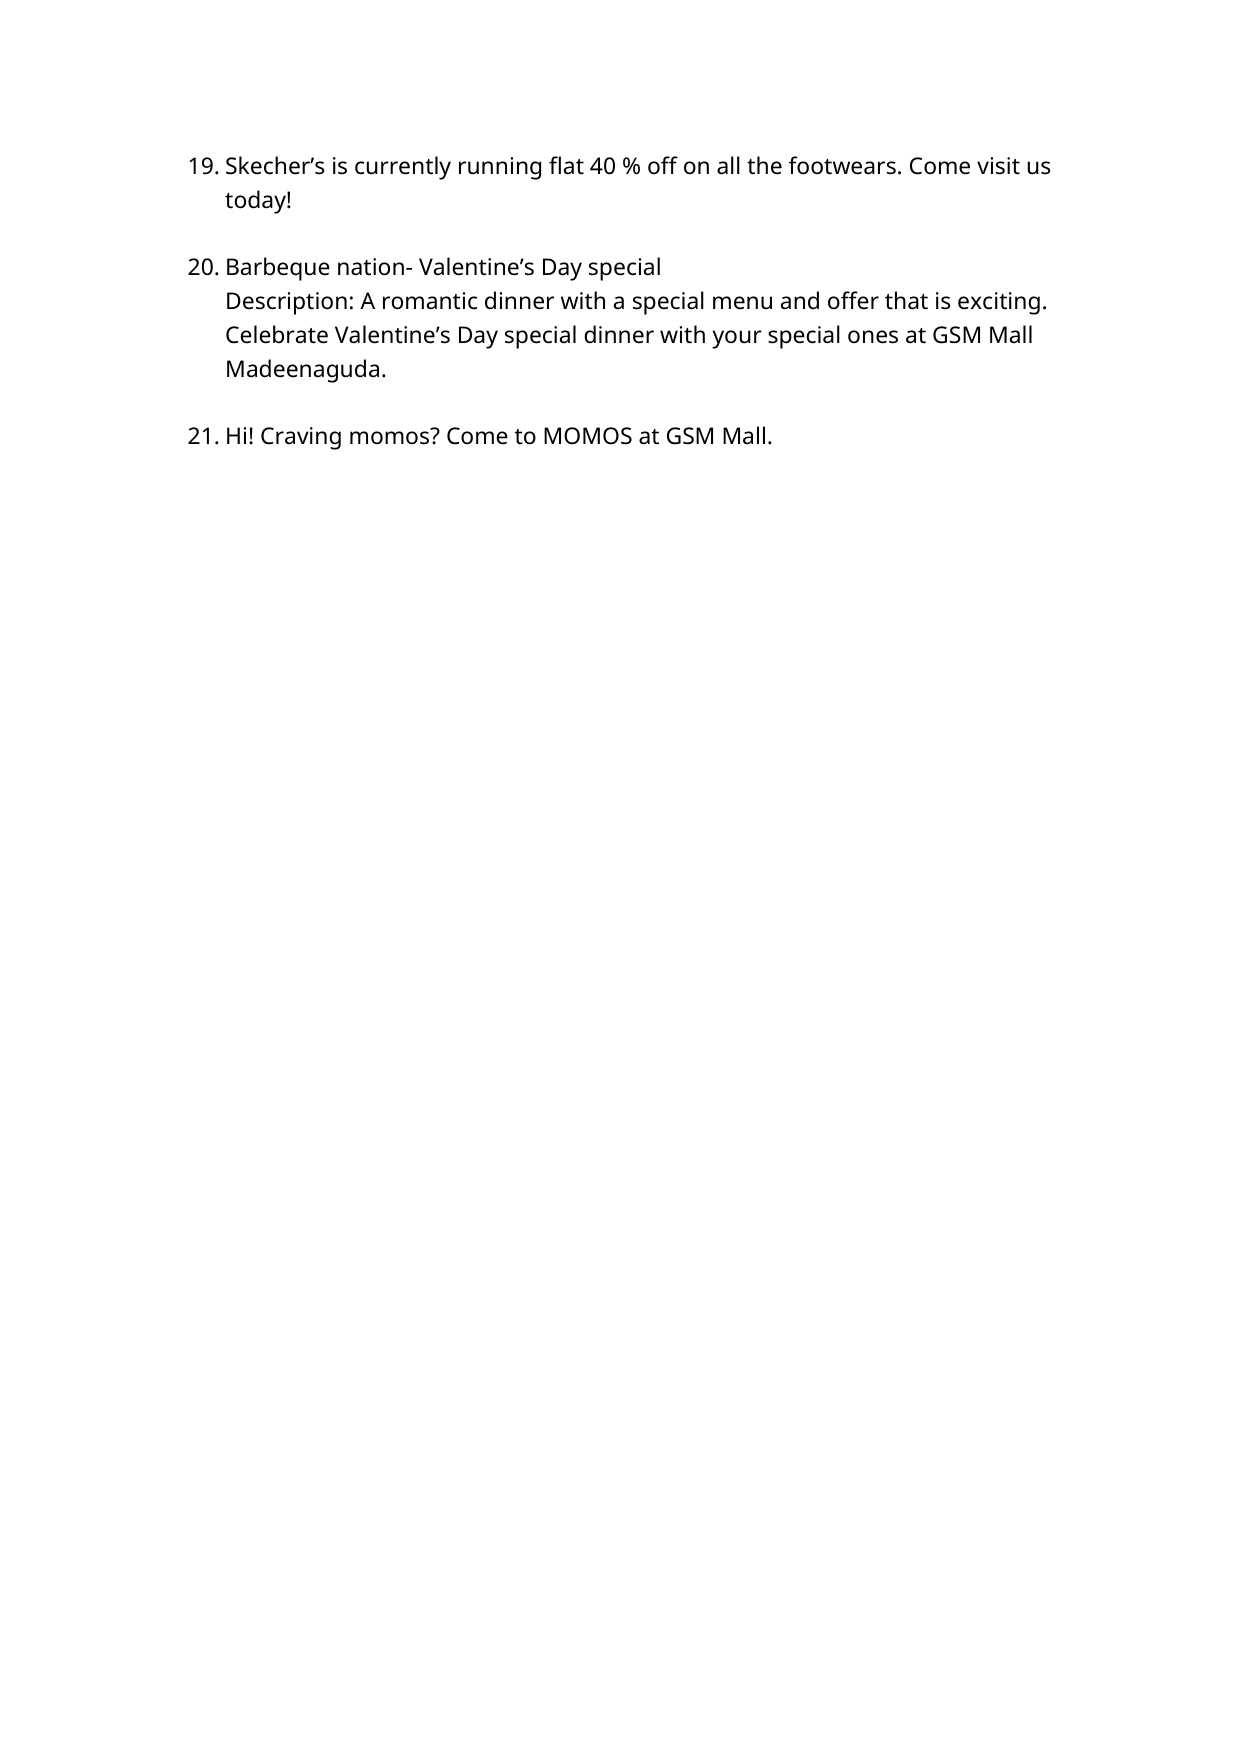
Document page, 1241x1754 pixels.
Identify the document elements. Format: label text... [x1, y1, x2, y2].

list Hi! Craving momos? Come to MOMOS at GSM Mall. [187, 420, 1090, 451]
list Description: A romantic dinner with a special menu and offer that is exciting. Celebrate Valentine’s Day special dinner with your special ones at GSM Mall Madeenaguda. [225, 285, 1090, 384]
list Barbeque nation- Valentine’s Day special [187, 251, 1090, 282]
list Skecher’s is currently running flat 40 % off on all the footwears. Come visit us today! [187, 150, 1090, 215]
